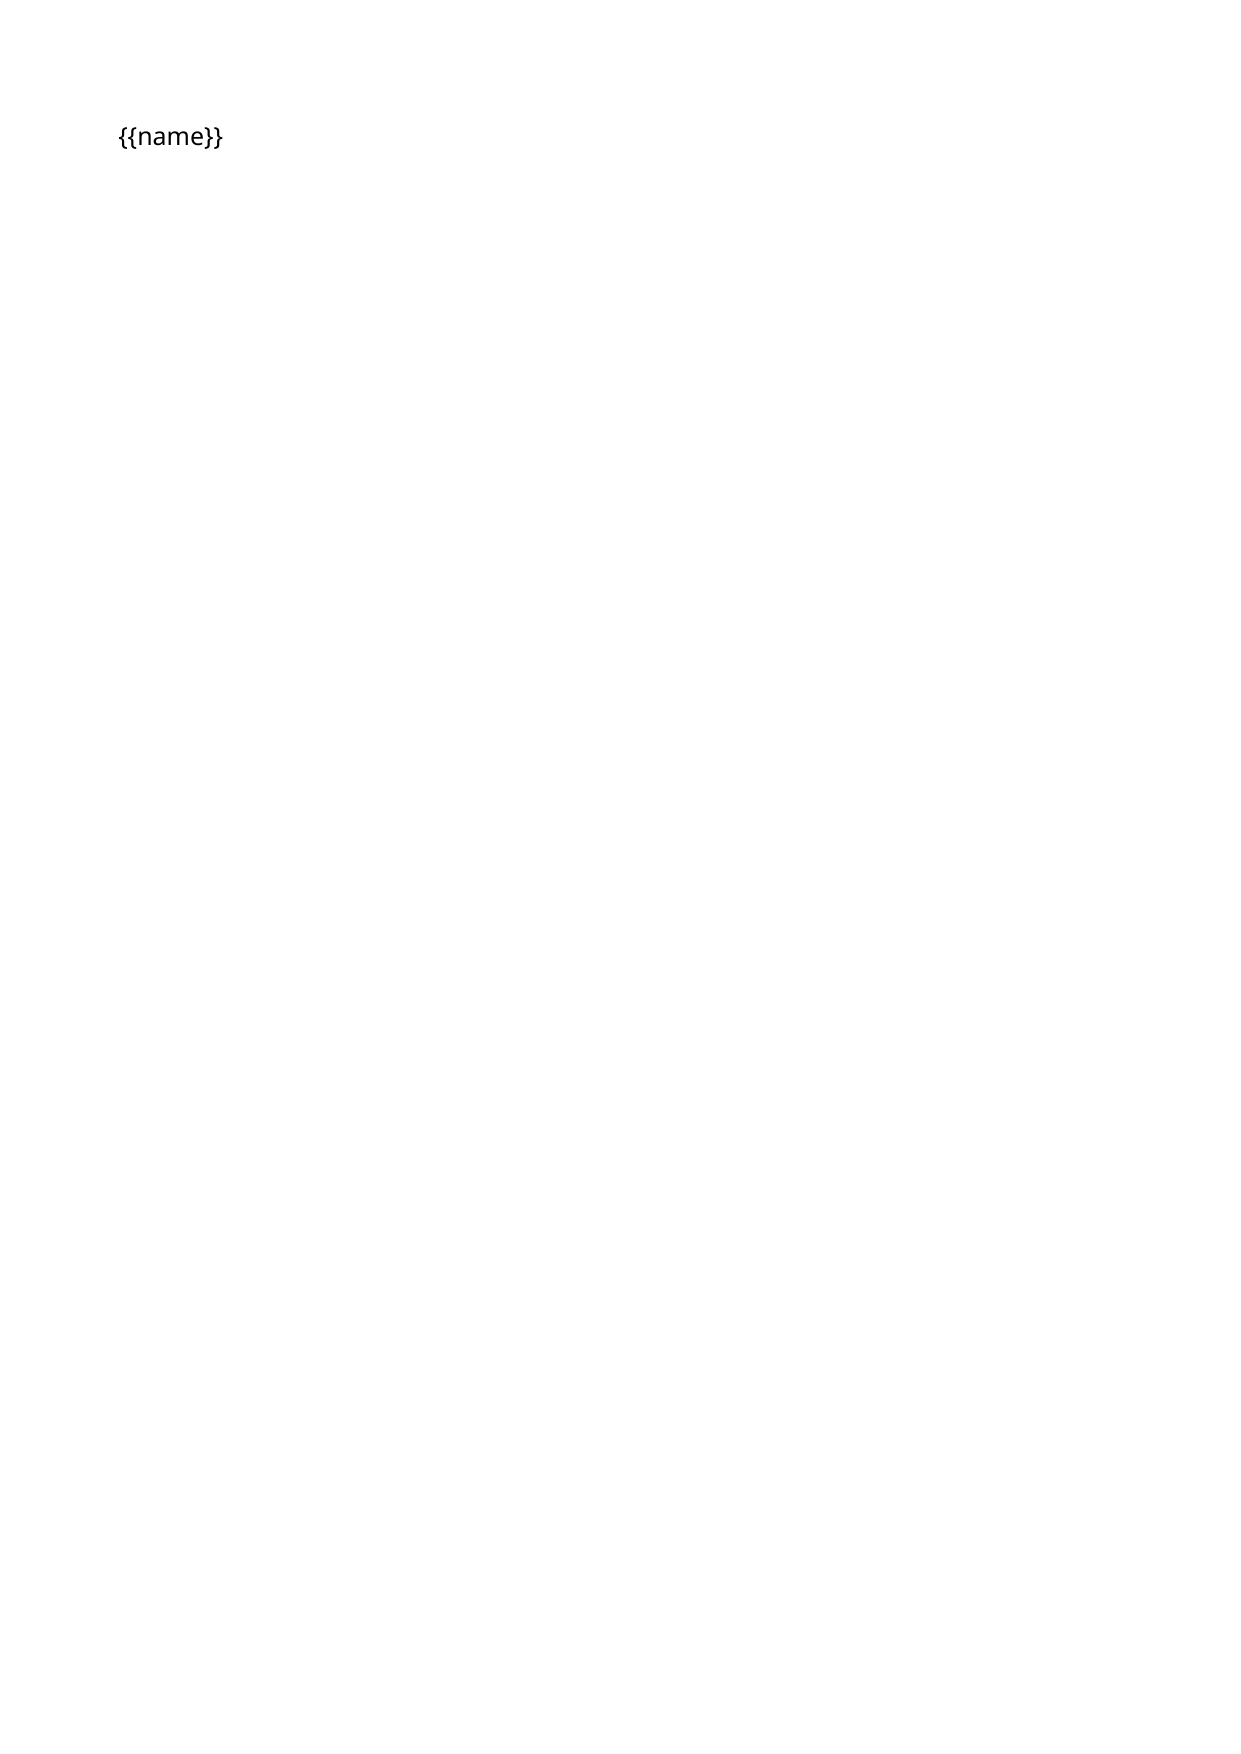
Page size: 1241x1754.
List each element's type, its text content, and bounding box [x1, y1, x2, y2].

text {{name}} [118, 118, 1122, 152]
